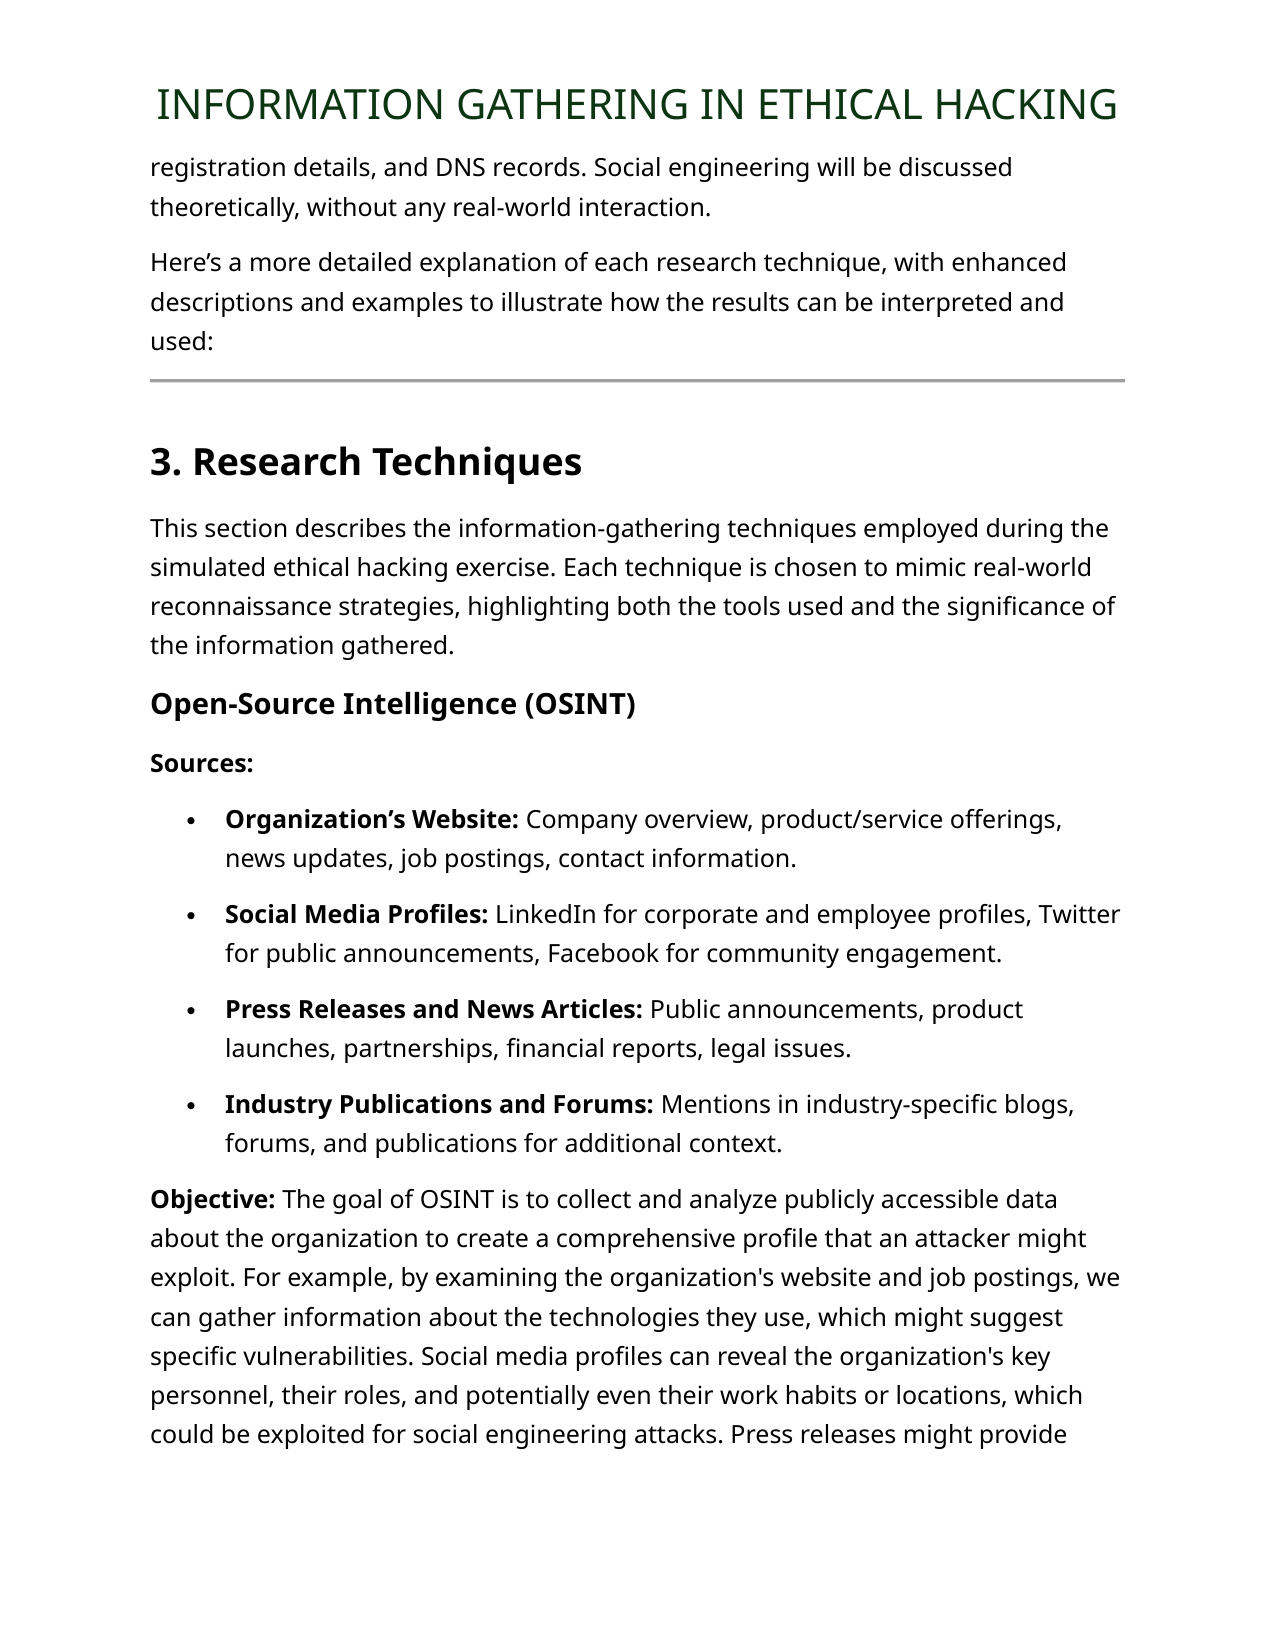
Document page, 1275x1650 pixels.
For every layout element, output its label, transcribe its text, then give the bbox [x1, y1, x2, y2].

text Sources: [150, 746, 1125, 780]
list Industry Publications and Forums: Mentions in industry-specific blogs, forums, and publications for additional context. [187, 1087, 1125, 1160]
text Open-Source Intelligence (OSINT) [150, 684, 1125, 723]
text This section describes the information-gathering techniques employed during the simulated ethical hacking exercise. Each technique is chosen to mimic real-world reconnaissance strategies, highlighting both the tools used and the significance of the information gathered. [150, 510, 1125, 662]
list Press Releases and News Articles: Public announcements, product launches, partnerships, financial reports, legal issues. [187, 992, 1125, 1065]
text 3. Research Techniques [150, 435, 1125, 486]
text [150, 150, 1125, 223]
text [150, 1182, 1125, 1451]
list Social Media Profiles: LinkedIn for corporate and employee profiles, Twitter for public announcements, Facebook for community engagement. [187, 897, 1125, 970]
text Here’s a more detailed explanation of each research technique, with enhanced descriptions and examples to illustrate how the results can be interpreted and used: [150, 245, 1125, 357]
list Organization’s Website: Company overview, product/service offerings, news updates, job postings, contact information. [187, 802, 1125, 875]
